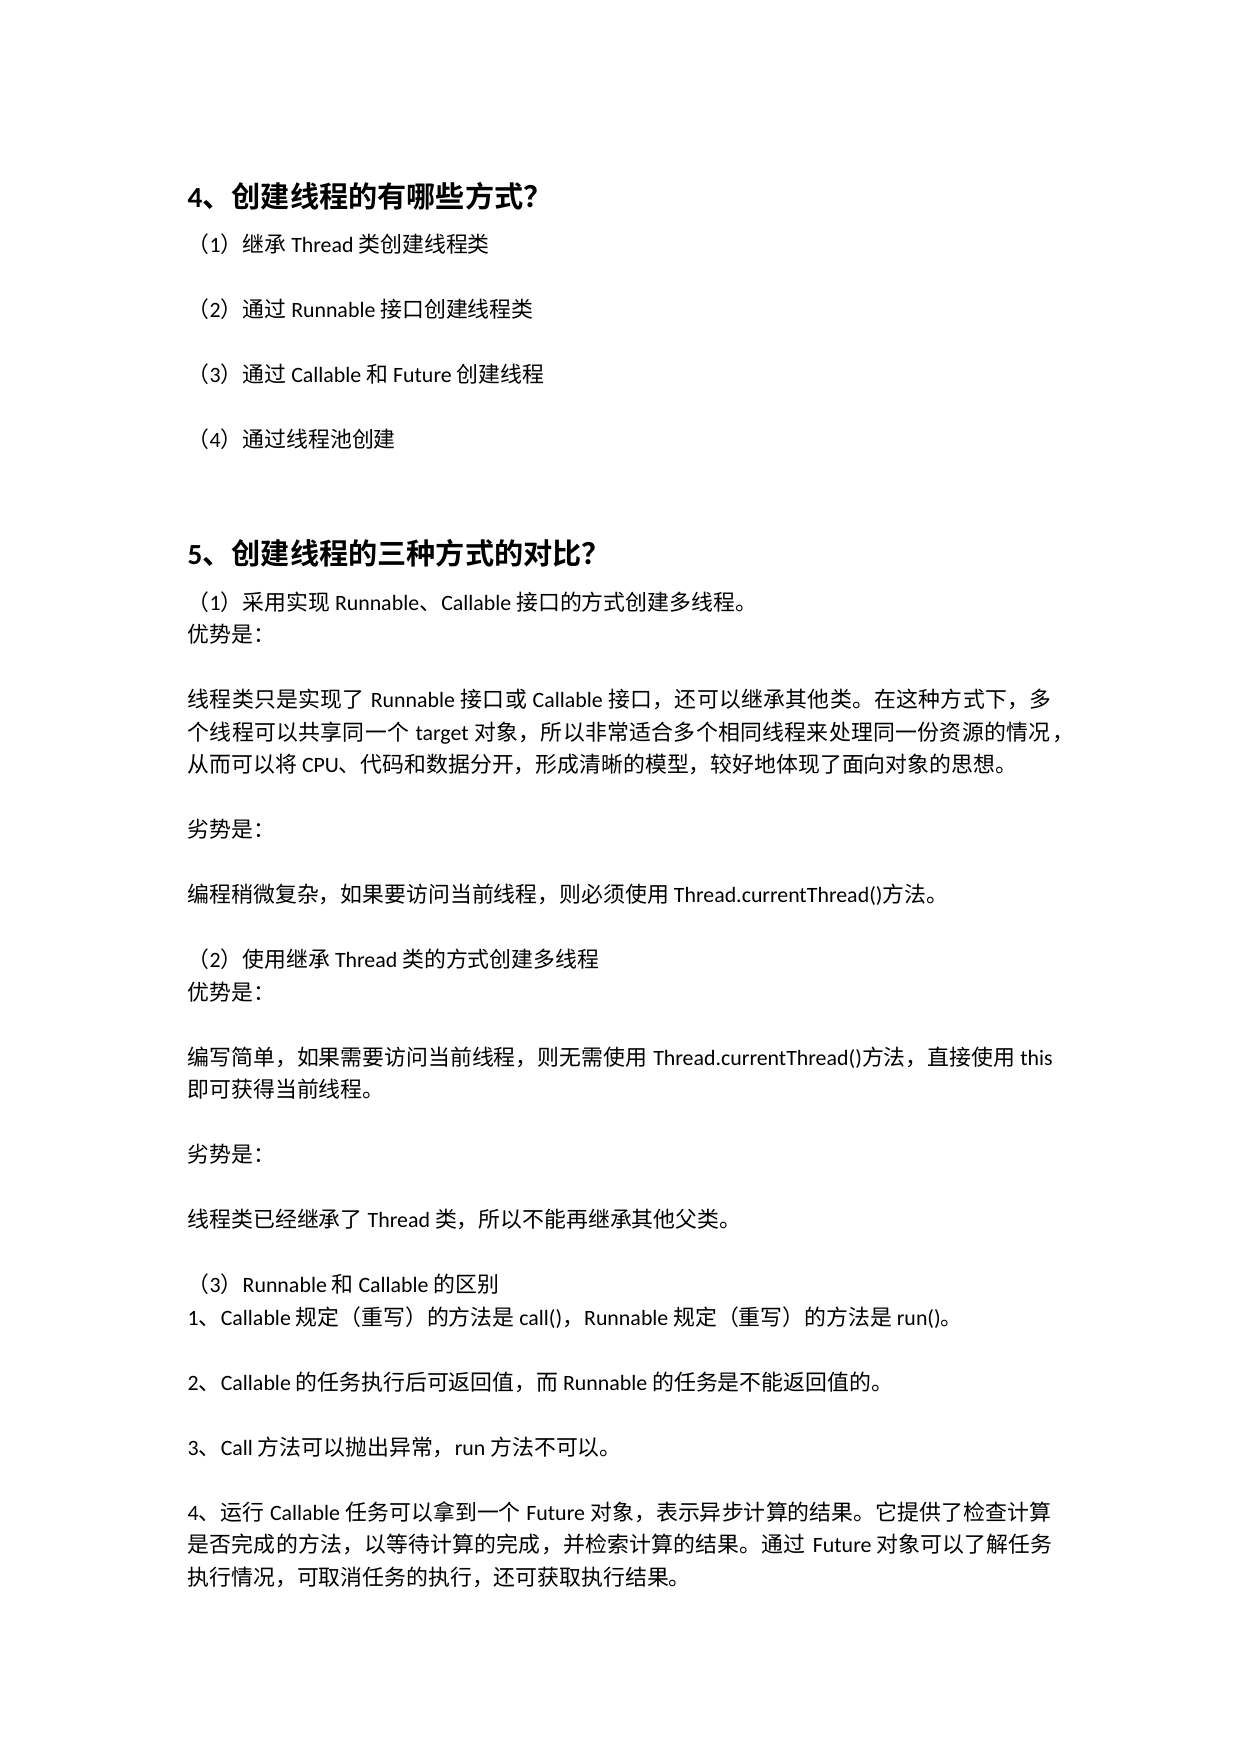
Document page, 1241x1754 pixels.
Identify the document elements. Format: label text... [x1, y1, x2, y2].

text 2、Callable 的任务执行后可返回值，而 Runnable 的任务是不能返回值的。 [187, 1364, 1053, 1397]
text 优势是： [187, 974, 1053, 1007]
text （1）继承 Thread 类创建线程类 [187, 227, 1053, 259]
text （1）采用实现 Runnable、Callable 接口的方式创建多线程。 [187, 584, 1053, 617]
text 编写简单，如果需要访问当前线程，则无需使用 Thread.currentThread()方法，直接使用 this 即可获得当前线程。 [187, 1039, 1053, 1104]
text 优势是： [187, 617, 1053, 649]
text 编程稍微复杂，如果要访问当前线程，则必须使用 Thread.currentThread()方法。 [187, 877, 1053, 909]
text 劣势是： [187, 1137, 1053, 1169]
text 劣势是： [187, 812, 1053, 844]
text （4）通过线程池创建 [187, 422, 1053, 454]
text （3）Runnable 和 Callable 的区别 [187, 1267, 1053, 1299]
text 线程类只是实现了 Runnable 接口或 Callable 接口，还可以继承其他类。在这种方式下，多个线程可以共享同一个 target 对象，所以非常适合多个相同线程来处理同一份资源的情况，从而可以将 CPU、代码和数据分开，形成清晰的模型，较好地体现了面向对象的思想。 [187, 682, 1053, 779]
text （2）使用继承 Thread 类的方式创建多线程 [187, 942, 1053, 974]
text 线程类已经继承了 Thread 类，所以不能再继承其他父类。 [187, 1202, 1053, 1234]
text 1、Callable 规定（重写）的方法是 call()，Runnable 规定（重写）的方法是 run()。 [187, 1299, 1053, 1332]
text （2）通过 Runnable 接口创建线程类 [187, 292, 1053, 324]
text 3、Call 方法可以抛出异常，run 方法不可以。 [187, 1429, 1053, 1462]
text 4、创建线程的有哪些方式？ [187, 162, 1053, 227]
text 4、运行 Callable 任务可以拿到一个 Future 对象，表示异步计算的结果。它提供了检查计算是否完成的方法，以等待计算的完成，并检索计算的结果。通过 Future对象可以了解任务执行情况，可取消任务的执行，还可获取执行结果。 [187, 1494, 1053, 1592]
text （3）通过 Callable 和 Future 创建线程 [187, 357, 1053, 389]
text 5、创建线程的三种方式的对比？ [187, 519, 1053, 584]
